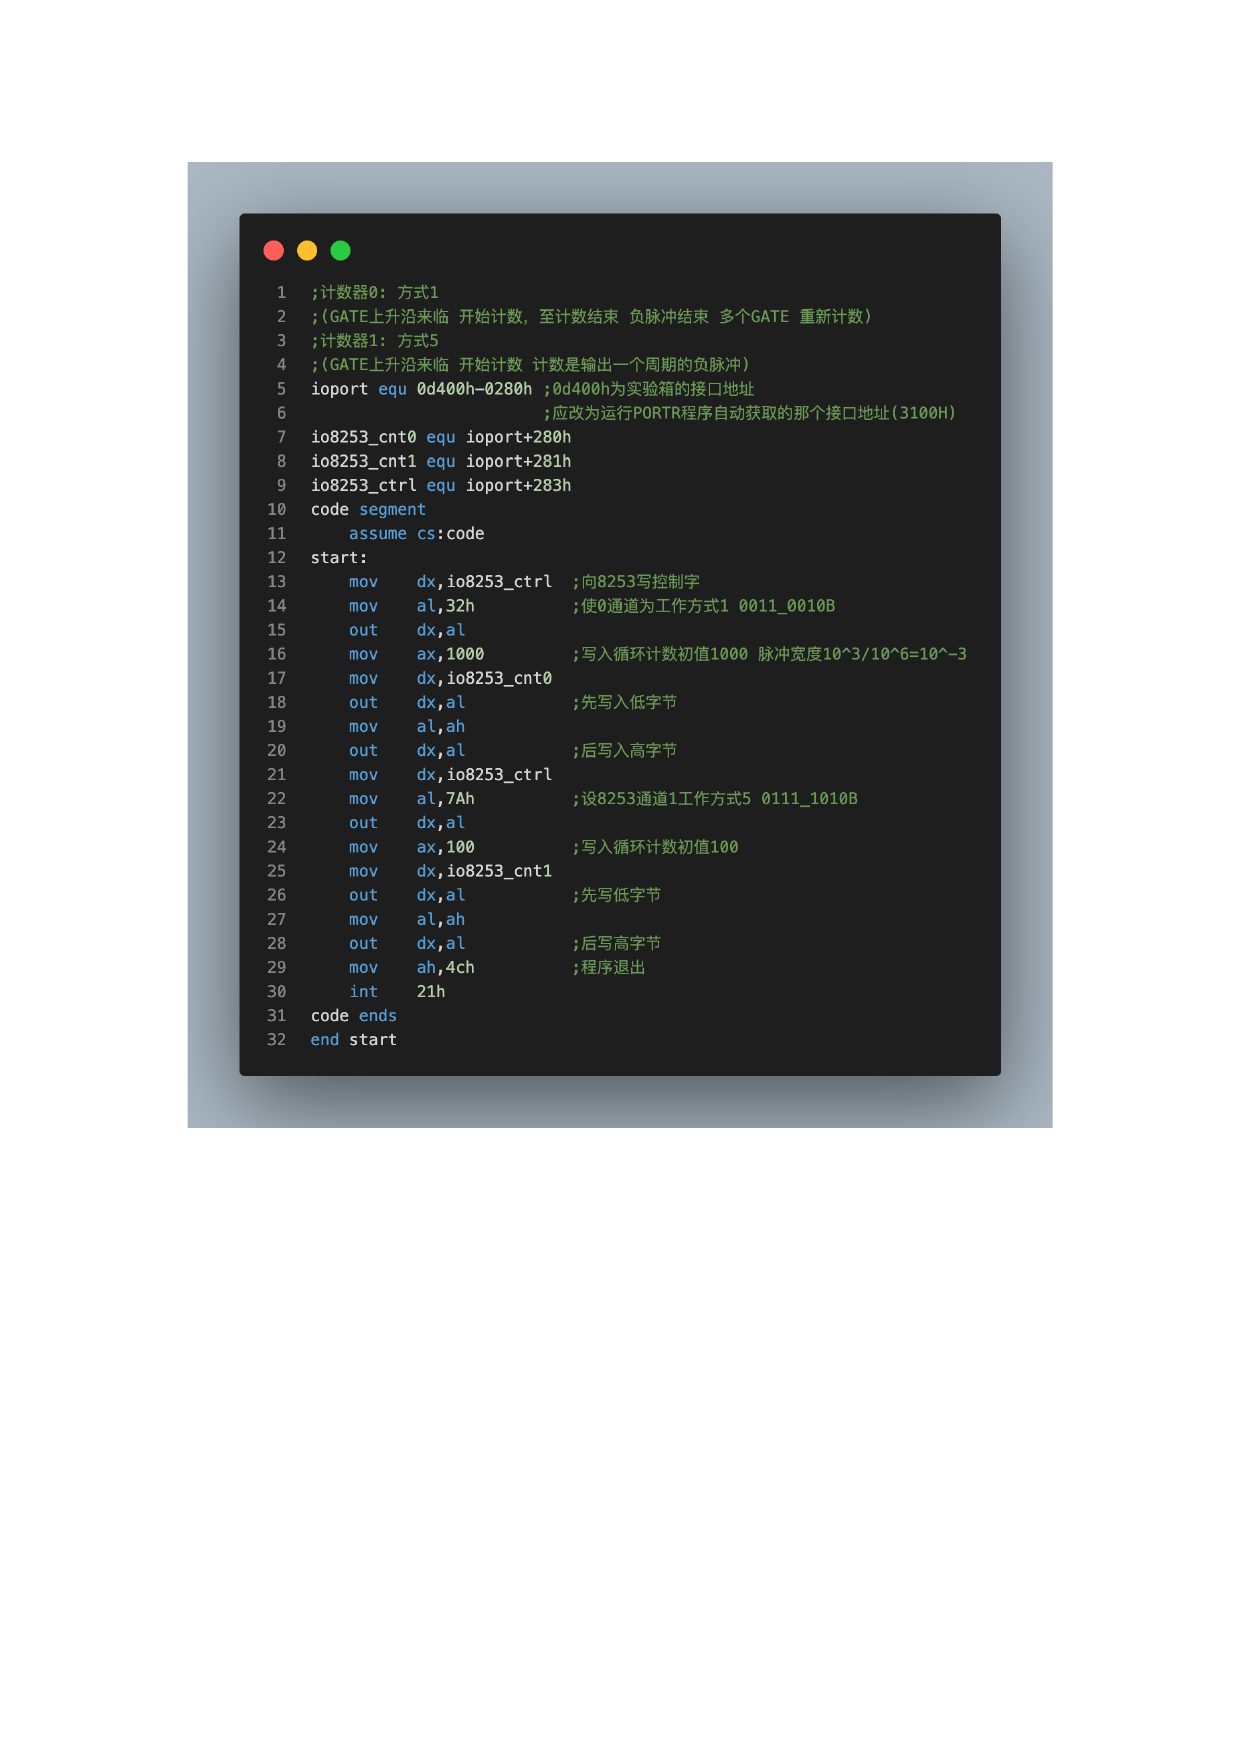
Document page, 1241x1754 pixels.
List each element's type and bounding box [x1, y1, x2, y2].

picture [187, 162, 1053, 1128]
